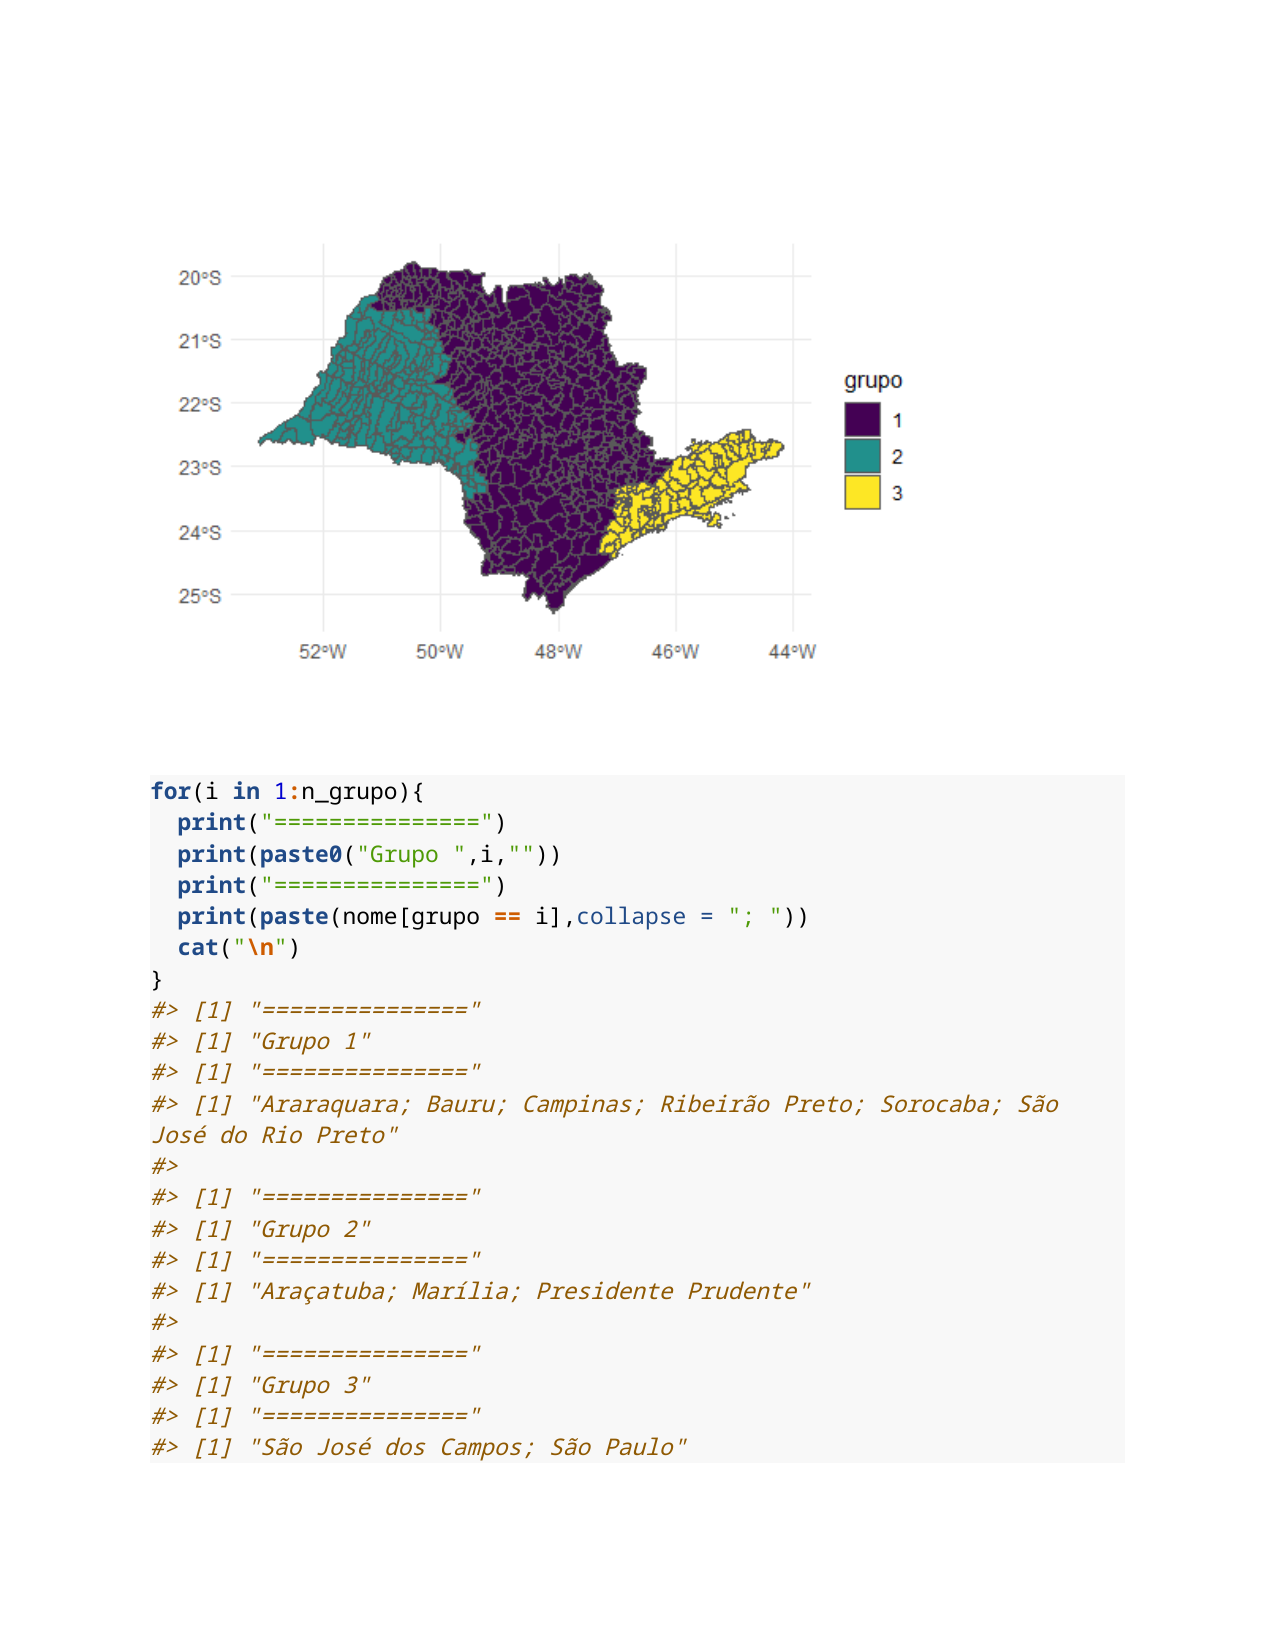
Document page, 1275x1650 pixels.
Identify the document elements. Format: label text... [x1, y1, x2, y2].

text for(i in 1:n_grupo){ print("===============") print(paste0("Grupo ",i,"")) print("===============") print(paste(nome[grupo == i],collapse = "; ")) cat("\n") } #> [1] "===============" #> [1] "Grupo 1" #> [1] "===============" #> [1] "Araraquara; Bauru; Campinas; Ribeirão Preto; Sorocaba; São José do Rio Preto" #> #> [1] "===============" #> [1] "Grupo 2" #> [1] "===============" #> [1] "Araçatuba; Marília; Presidente Prudente" #> #> [1] "===============" #> [1] "Grupo 3" #> [1] "===============" #> [1] "São José dos Campos; São Paulo" [164, 775, 1125, 1463]
picture [168, 150, 927, 757]
